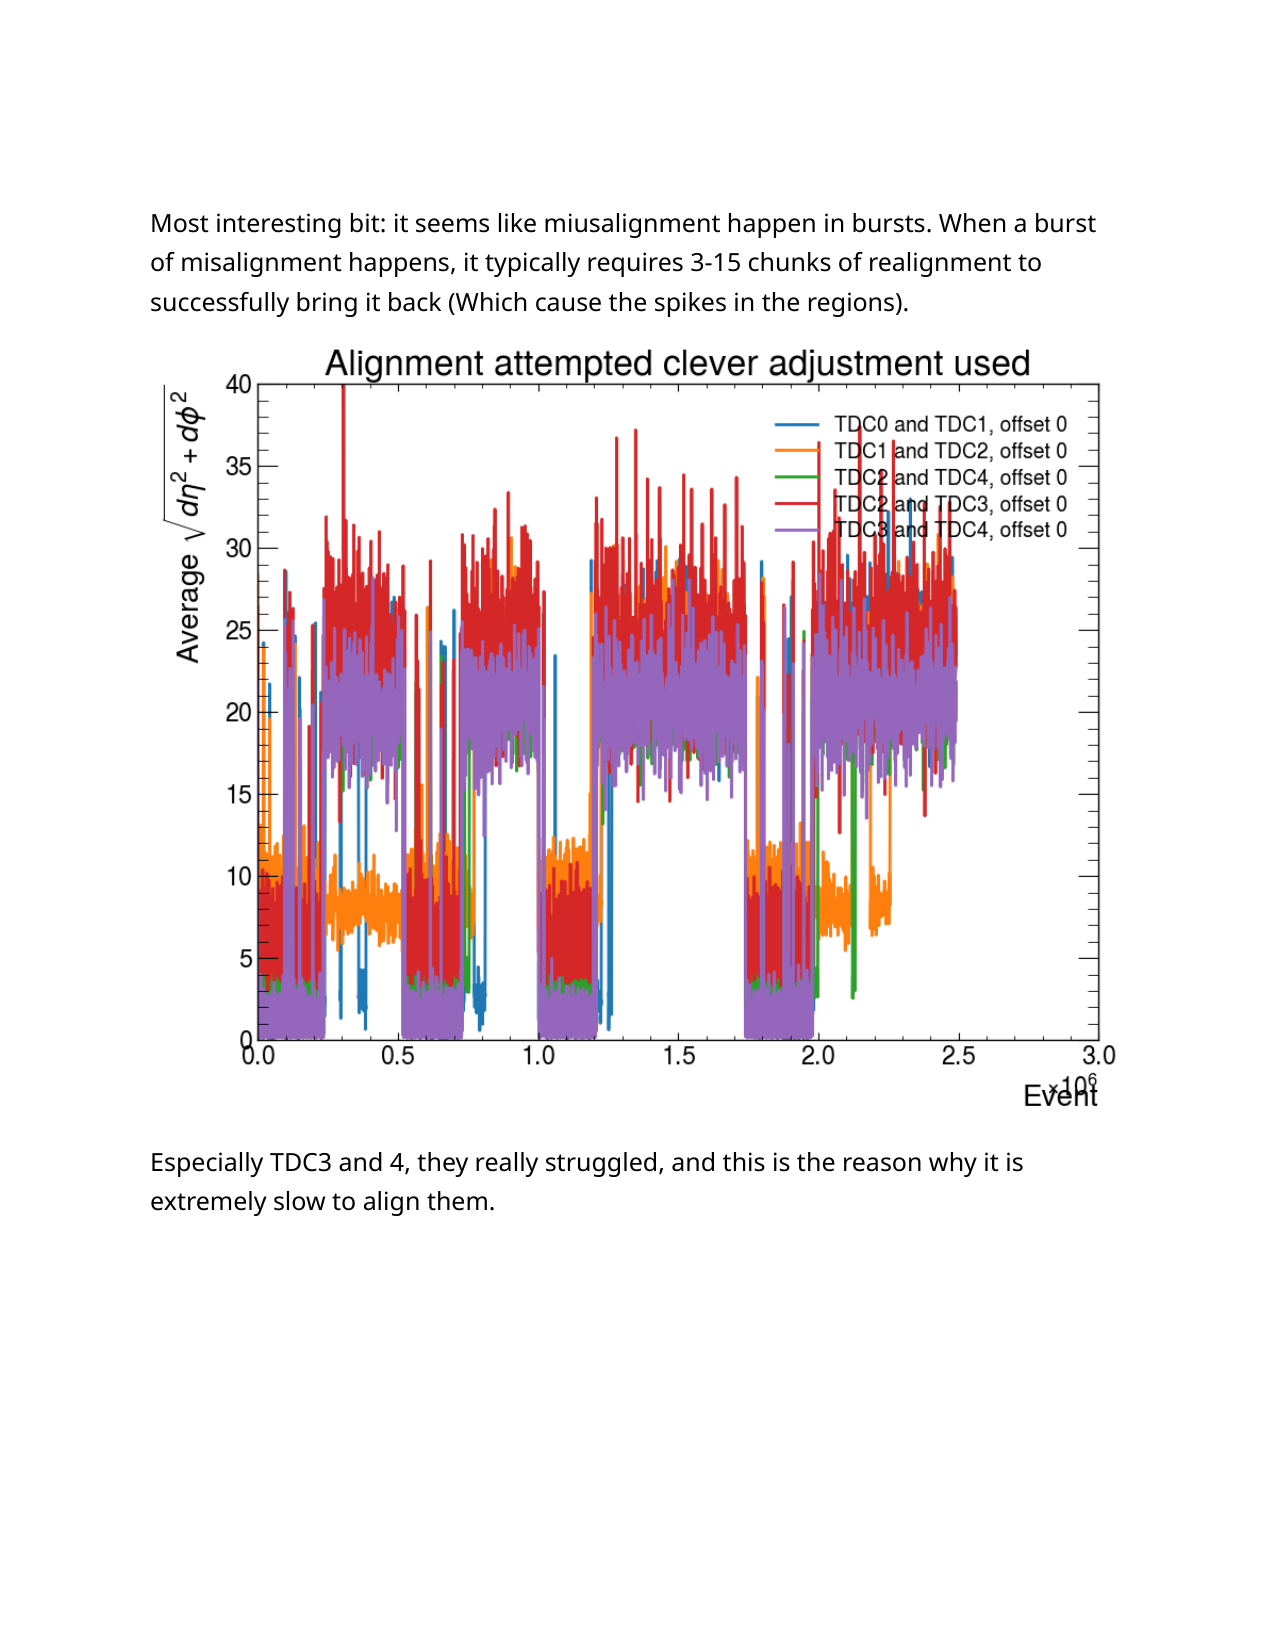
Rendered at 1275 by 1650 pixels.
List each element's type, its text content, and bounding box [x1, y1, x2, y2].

text Especially TDC3 and 4, they really struggled, and this is the reason why it is extremely slow to align them. [150, 1144, 1125, 1217]
text Most interesting bit: it seems like miusalignment happen in bursts. When a burst of misalignment happens, it typically requires 3-15 chunks of realignment to successfully bring it back (Which cause the spikes in the regions). [150, 206, 1125, 318]
picture [150, 340, 1125, 1123]
